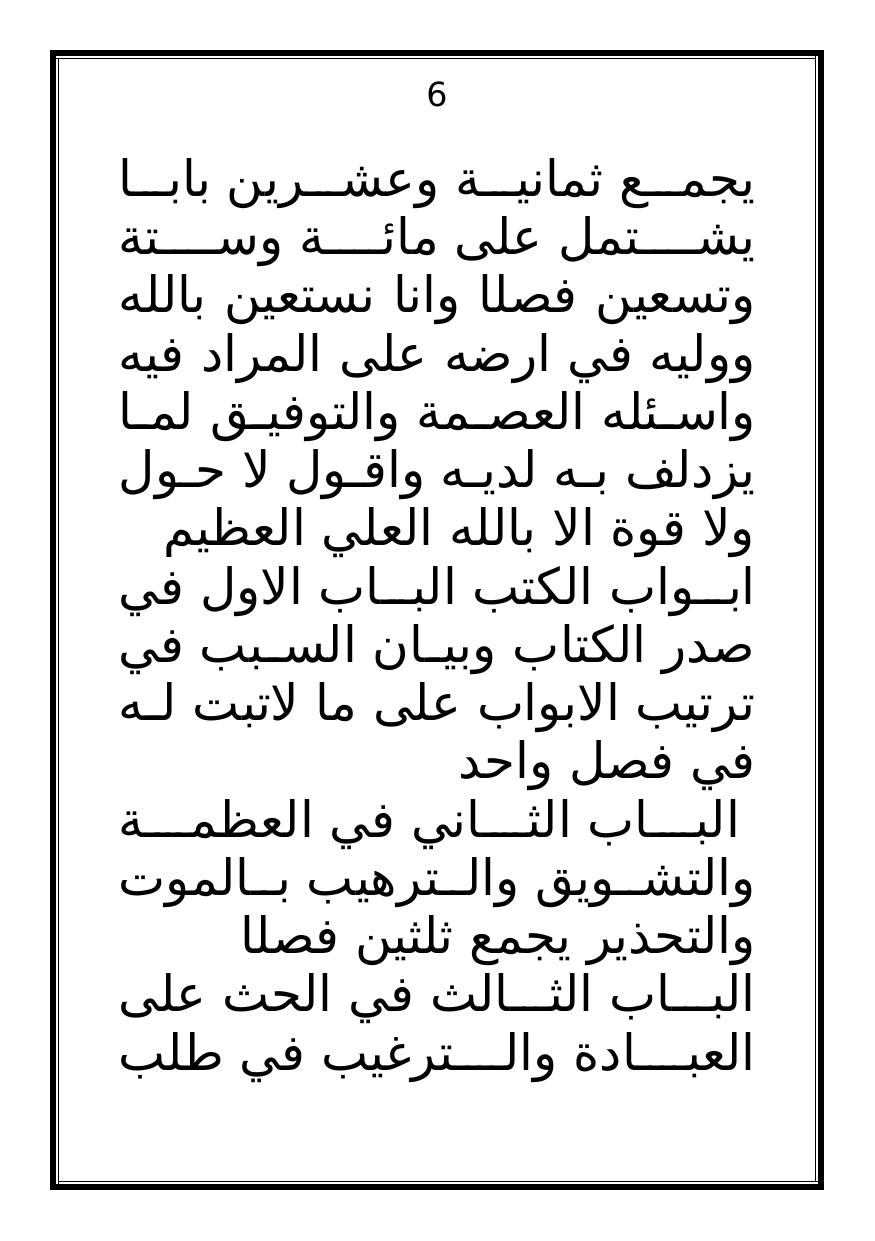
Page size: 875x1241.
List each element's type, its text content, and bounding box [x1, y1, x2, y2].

text الباب الثاني في العظمة والتشويق والترهيب بالموت والتحذير يجمع ثلثين فصلا [118, 791, 756, 965]
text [118, 965, 756, 1082]
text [118, 150, 756, 558]
text ابواب الكتب الباب الاول في صدر الكتاب وبيان السبب في ترتيب الابواب على ما لاتبت له في فصل واحد [118, 558, 756, 791]
